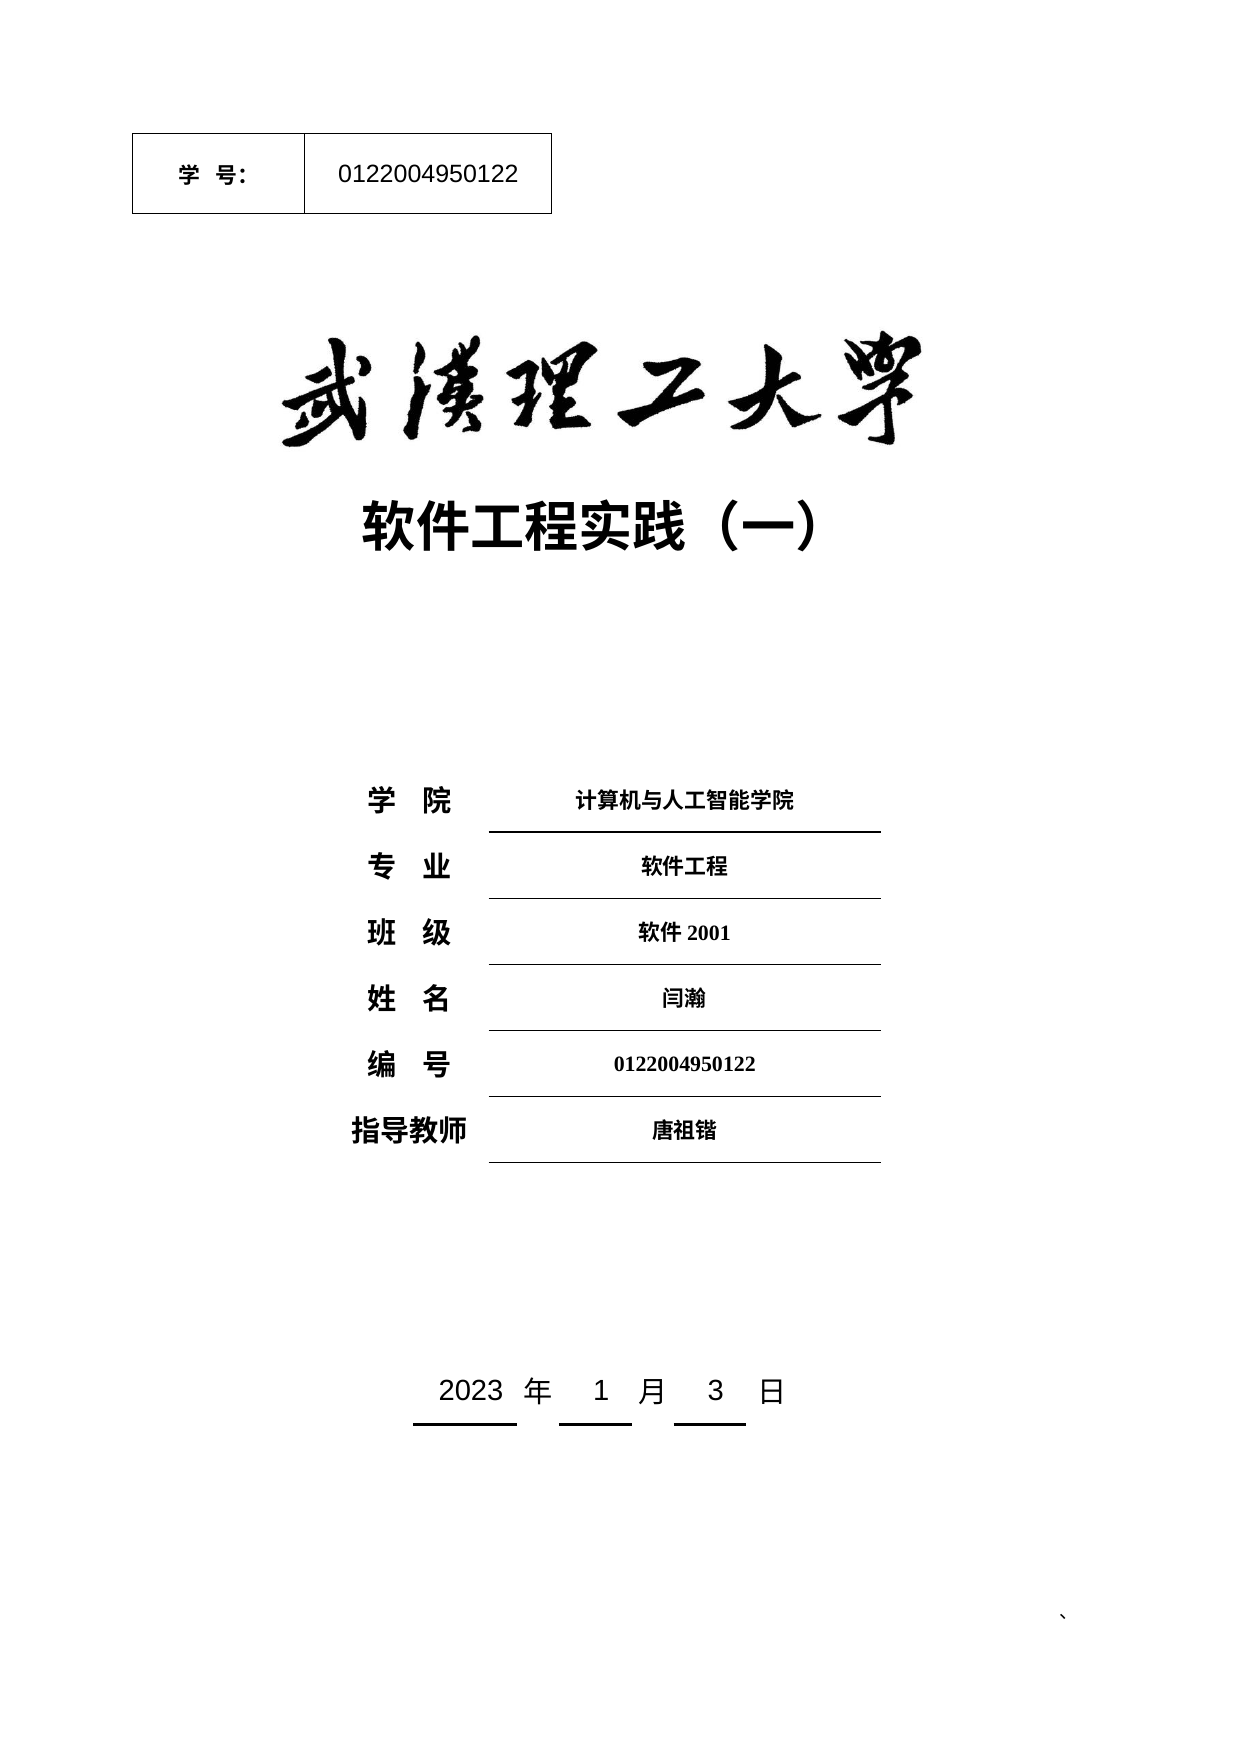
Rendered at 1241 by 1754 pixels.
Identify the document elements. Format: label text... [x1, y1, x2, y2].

table_cell 软件工程 [489, 833, 881, 897]
table_header 1 [559, 1358, 632, 1423]
table_header 学 院 [330, 766, 488, 831]
table_cell 闫瀚 [489, 965, 881, 1029]
table_header 0122004950122 [305, 134, 551, 213]
table_header 3 [674, 1358, 746, 1423]
table_header 2023 [413, 1358, 517, 1423]
table_cell 姓 名 [330, 964, 488, 1029]
table_cell 编 号 [330, 1030, 488, 1096]
table_header 计算机与人工智能学院 [489, 766, 881, 831]
table_header 年 [517, 1358, 559, 1423]
table_header 学 号： [133, 134, 304, 213]
picture [245, 309, 940, 471]
table_header 日 [746, 1358, 798, 1423]
table_cell 0122004950122 [489, 1031, 881, 1096]
table_cell 班 级 [330, 898, 488, 963]
table_cell 专 业 [330, 831, 488, 897]
table_cell 唐祖锴 [489, 1097, 881, 1162]
table_cell 软件2001 [489, 899, 881, 963]
table_header 月 [632, 1358, 673, 1423]
table_cell 指导教师 [330, 1096, 488, 1162]
